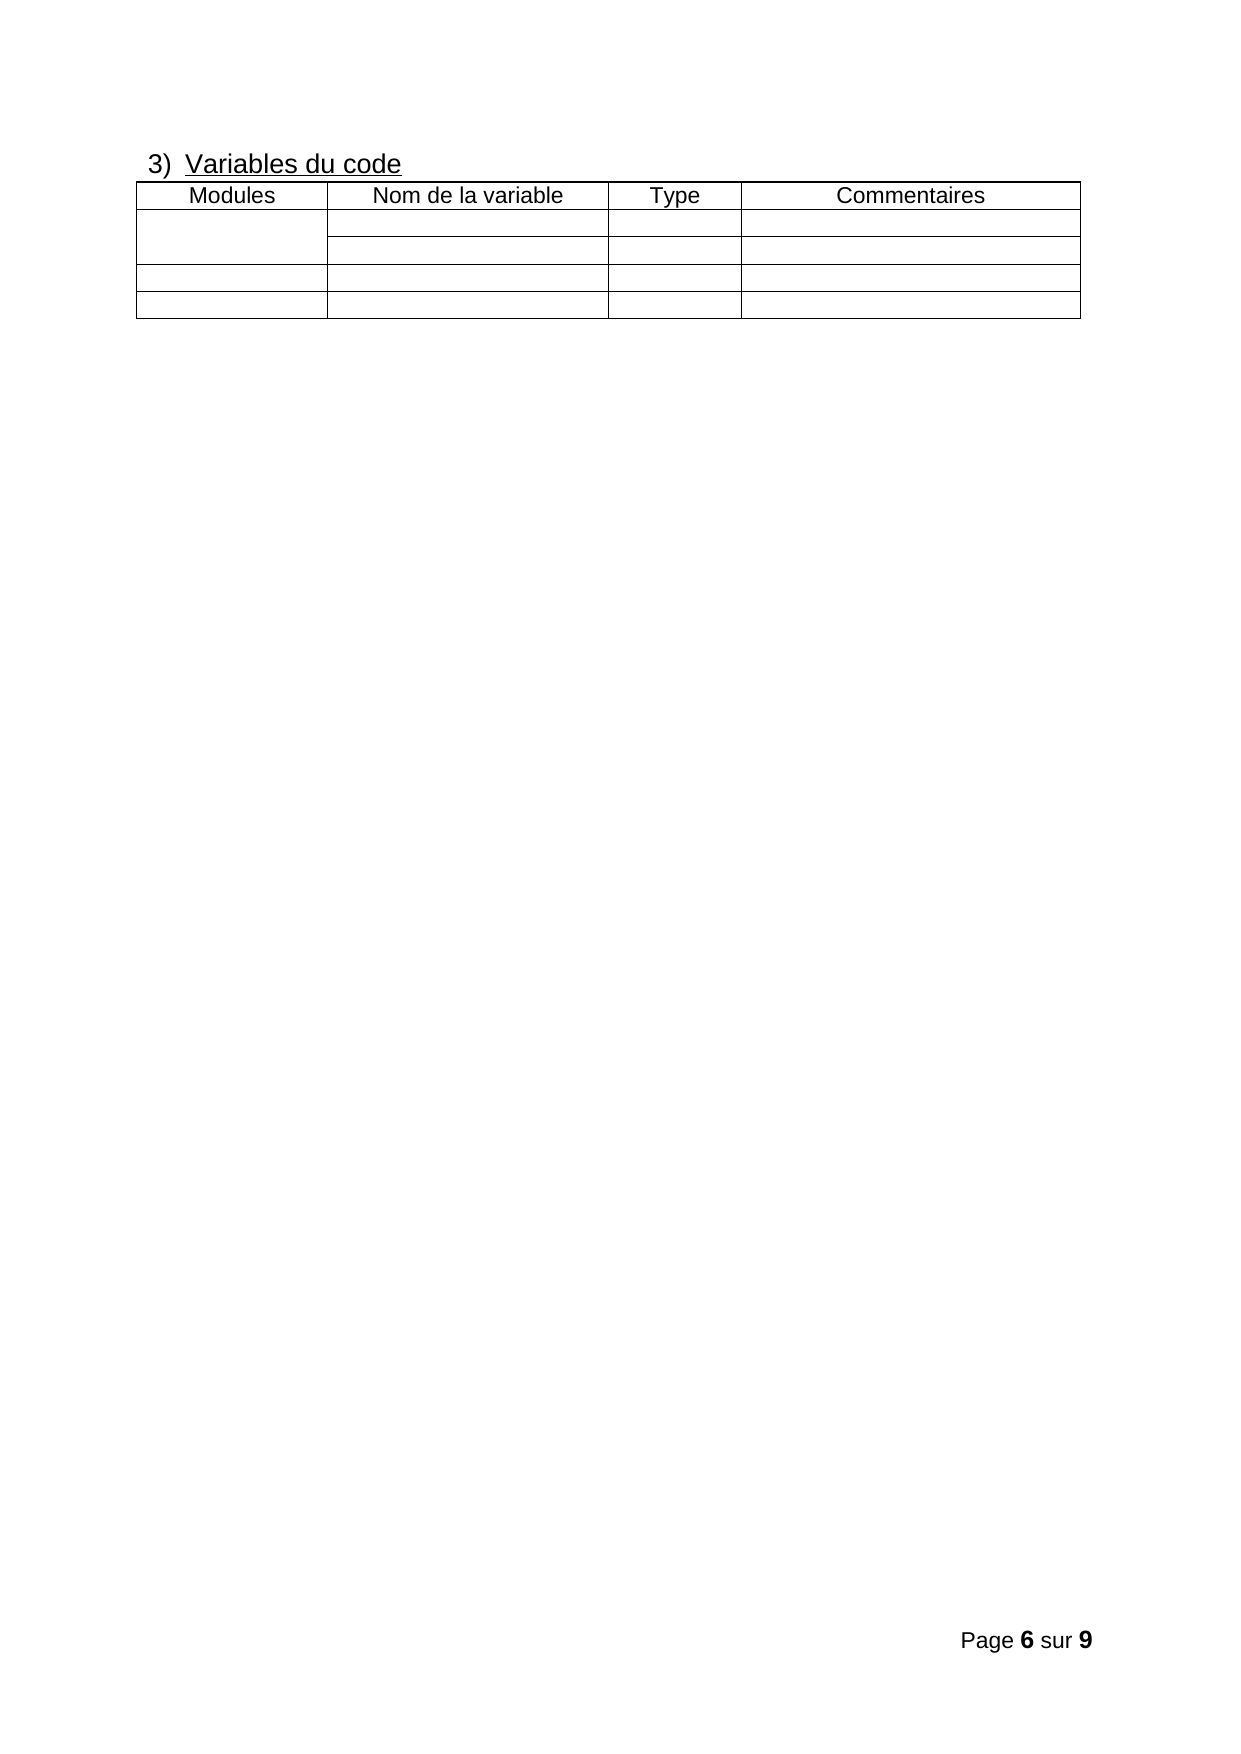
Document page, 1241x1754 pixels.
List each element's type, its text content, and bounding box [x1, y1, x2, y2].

table_cell [609, 237, 741, 263]
table_cell [609, 210, 741, 236]
table_cell [742, 292, 1080, 318]
table_cell [137, 292, 327, 318]
table_cell [328, 265, 608, 291]
table_cell [328, 237, 608, 263]
table_cell [328, 292, 608, 318]
table_cell [742, 237, 1080, 263]
table_cell [742, 210, 1080, 236]
table_header Modules [137, 183, 327, 209]
table_cell [609, 265, 741, 291]
table_cell [328, 210, 608, 236]
table_cell [742, 265, 1080, 291]
table_header Nom de la variable [328, 183, 608, 209]
table_header Type [609, 183, 741, 209]
table_cell [609, 292, 741, 318]
subtitle Variables du code [148, 148, 1093, 179]
table_header Commentaires [742, 183, 1080, 209]
table_cell [137, 210, 327, 263]
table_cell [137, 265, 327, 291]
